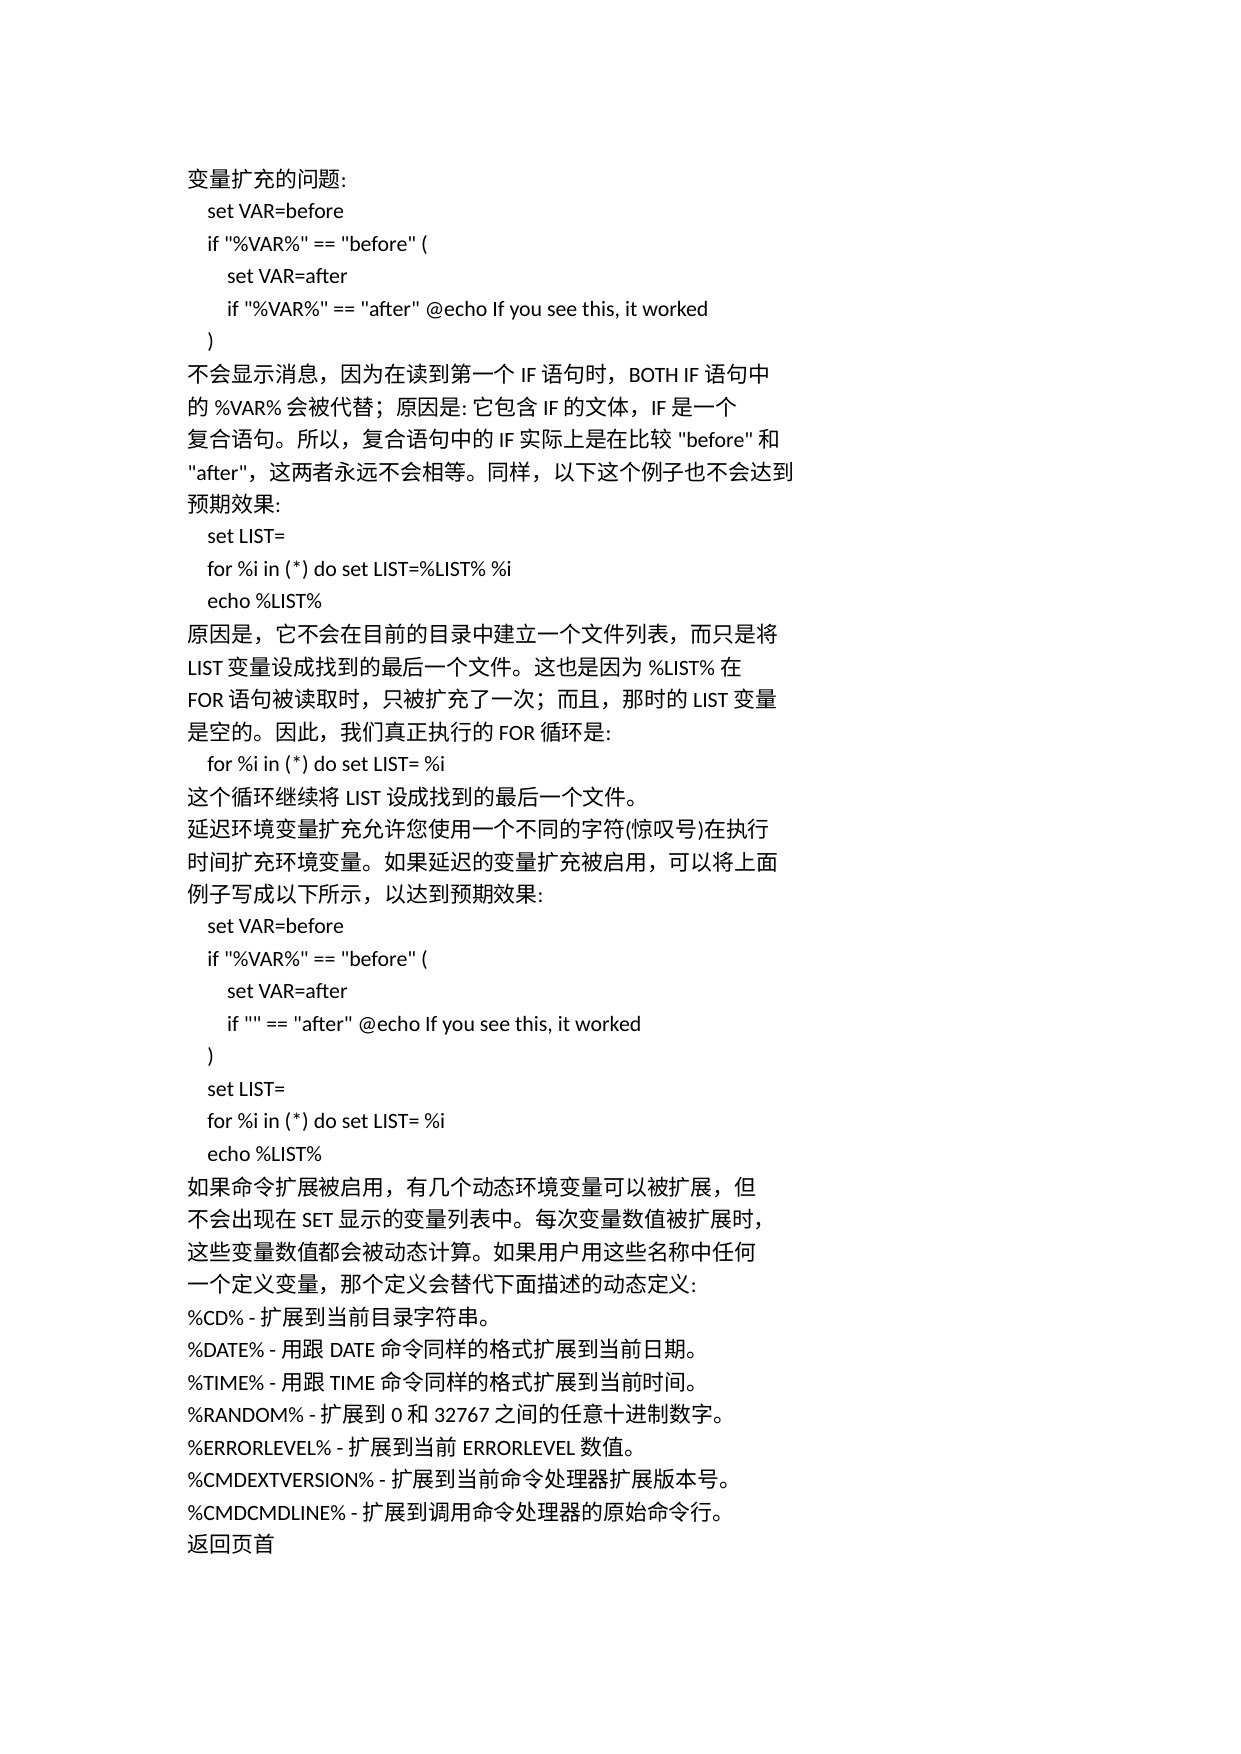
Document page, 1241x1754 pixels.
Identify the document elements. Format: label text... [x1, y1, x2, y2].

text if "%VAR%" == "before" ( [187, 227, 1053, 259]
text if "%VAR%" == "before" ( [187, 942, 1053, 974]
text 这个循环继续将 LIST 设成找到的最后一个文件。 [187, 779, 1053, 812]
text 如果命令扩展被启用，有几个动态环境变量可以被扩展，但 [187, 1169, 1053, 1202]
text ) [187, 1039, 1053, 1072]
text 变量扩充的问题: [187, 162, 1053, 194]
text set VAR=after [187, 974, 1053, 1007]
text 这些变量数值都会被动态计算。如果用户用这些名称中任何 [187, 1234, 1053, 1267]
text 预期效果: [187, 487, 1053, 519]
text 不会出现在 SET 显示的变量列表中。每次变量数值被扩展时， [187, 1202, 1053, 1234]
text "after"，这两者永远不会相等。同样，以下这个例子也不会达到 [187, 454, 1053, 487]
text 延迟环境变量扩充允许您使用一个不同的字符(惊叹号)在执行 [187, 812, 1053, 844]
text %RANDOM% - 扩展到 0 和 32767 之间的任意十进制数字。 [187, 1397, 1053, 1429]
text set VAR=after [187, 259, 1053, 292]
text 不会显示消息，因为在读到第一个 IF 语句时，BOTH IF 语句中 [187, 357, 1053, 389]
text %DATE% - 用跟 DATE 命令同样的格式扩展到当前日期。 [187, 1332, 1053, 1364]
text set LIST= [187, 519, 1053, 552]
text set VAR=before [187, 194, 1053, 227]
text 一个定义变量，那个定义会替代下面描述的动态定义: [187, 1267, 1053, 1299]
text set LIST= [187, 1072, 1053, 1104]
text 原因是，它不会在目前的目录中建立一个文件列表，而只是将 [187, 617, 1053, 649]
text 例子写成以下所示，以达到预期效果: [187, 877, 1053, 909]
text %CD% - 扩展到当前目录字符串。 [187, 1299, 1053, 1332]
text 的 %VAR% 会被代替；原因是: 它包含 IF 的文体，IF 是一个 [187, 389, 1053, 422]
text 时间扩充环境变量。如果延迟的变量扩充被启用，可以将上面 [187, 844, 1053, 877]
text for %i in (*) do set LIST= %i [187, 747, 1053, 779]
text 复合语句。所以，复合语句中的 IF 实际上是在比较 "before" 和 [187, 422, 1053, 454]
text set VAR=before [187, 909, 1053, 942]
text 返回页首 [187, 1527, 1053, 1559]
text %CMDEXTVERSION% - 扩展到当前命令处理器扩展版本号。 [187, 1462, 1053, 1494]
text if "%VAR%" == "after" @echo If you see this, it worked [187, 292, 1053, 324]
text 是空的。因此，我们真正执行的 FOR 循环是: [187, 714, 1053, 747]
text %CMDCMDLINE% - 扩展到调用命令处理器的原始命令行。 [187, 1494, 1053, 1527]
text FOR 语句被读取时，只被扩充了一次；而且，那时的 LIST 变量 [187, 682, 1053, 714]
text echo %LIST% [187, 1137, 1053, 1169]
text LIST 变量设成找到的最后一个文件。这也是因为 %LIST% 在 [187, 649, 1053, 682]
text ) [187, 324, 1053, 357]
text echo %LIST% [187, 584, 1053, 617]
text for %i in (*) do set LIST= %i [187, 1104, 1053, 1137]
text if "" == "after" @echo If you see this, it worked [187, 1007, 1053, 1039]
text %ERRORLEVEL% - 扩展到当前 ERRORLEVEL 数值。 [187, 1429, 1053, 1462]
text for %i in (*) do set LIST=%LIST% %i [187, 552, 1053, 584]
text %TIME% - 用跟 TIME 命令同样的格式扩展到当前时间。 [187, 1364, 1053, 1397]
